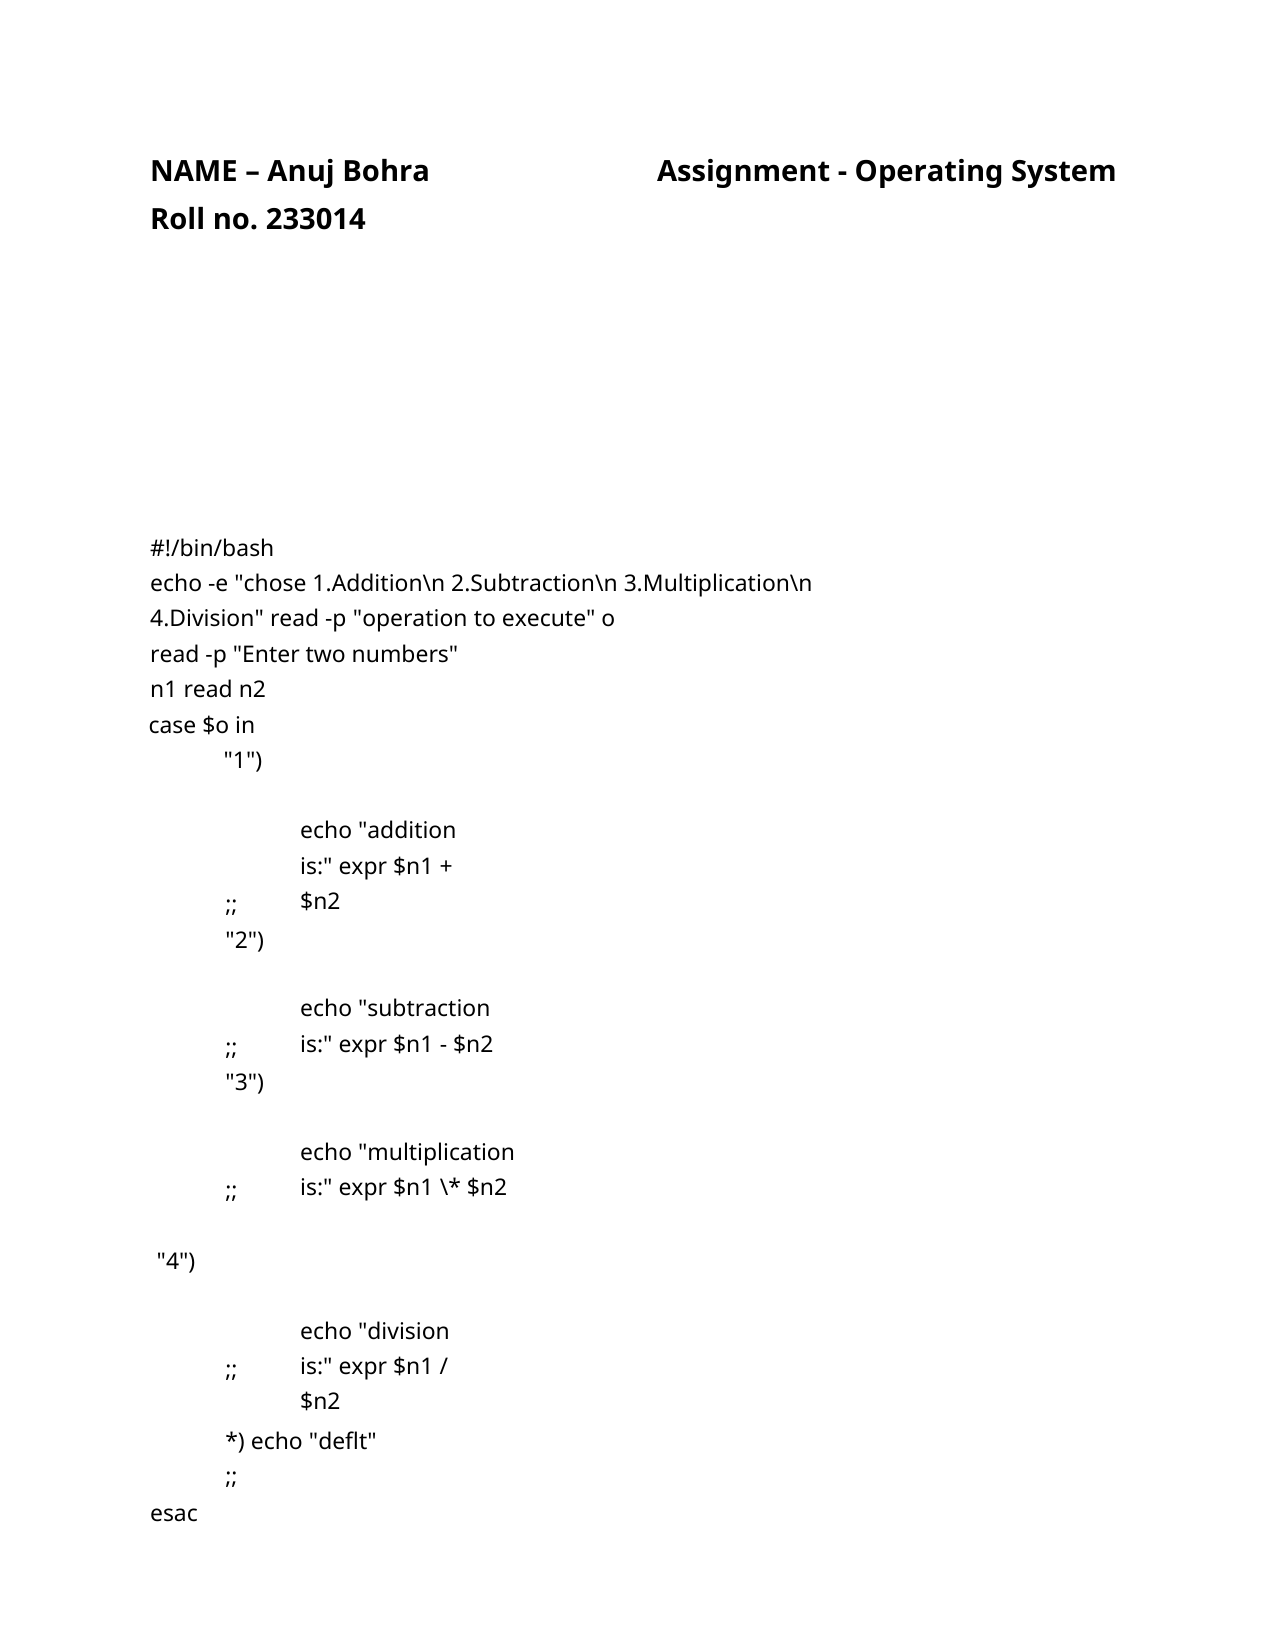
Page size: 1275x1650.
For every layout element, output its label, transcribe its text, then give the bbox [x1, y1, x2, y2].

text read -p "Enter two numbers" n1 read n2 [150, 638, 472, 705]
text case $o in [139, 709, 255, 740]
text ;; "2") [225, 888, 264, 955]
text echo "division is:" expr $n1 / $n2 [300, 1314, 480, 1416]
text *) echo "deflt" [225, 1425, 1135, 1456]
text echo "subtraction is:" expr $n1 - $n2 [300, 992, 516, 1059]
text ;; [225, 1459, 1135, 1491]
text ;; "3") [225, 1031, 264, 1098]
text "4") [156, 1245, 266, 1276]
text echo "addition is:" expr $n1 + $n2 [300, 814, 484, 916]
text echo "multiplication is:" expr $n1 \* $n2 [300, 1136, 536, 1202]
text ;; [225, 1174, 266, 1205]
text "1") [139, 744, 262, 776]
text #!/bin/bash [150, 532, 1135, 563]
text esac [150, 1497, 203, 1528]
text Roll no. 233014 [150, 198, 1135, 238]
text echo -e "chose 1.Addition\n 2.Subtraction\n 3.Multiplication\n 4.Division" read -p "operation to execute" o [150, 567, 883, 633]
text ;; [225, 1353, 266, 1384]
text NAME – Anuj Bohra Assignment - Operating System [150, 150, 1135, 190]
